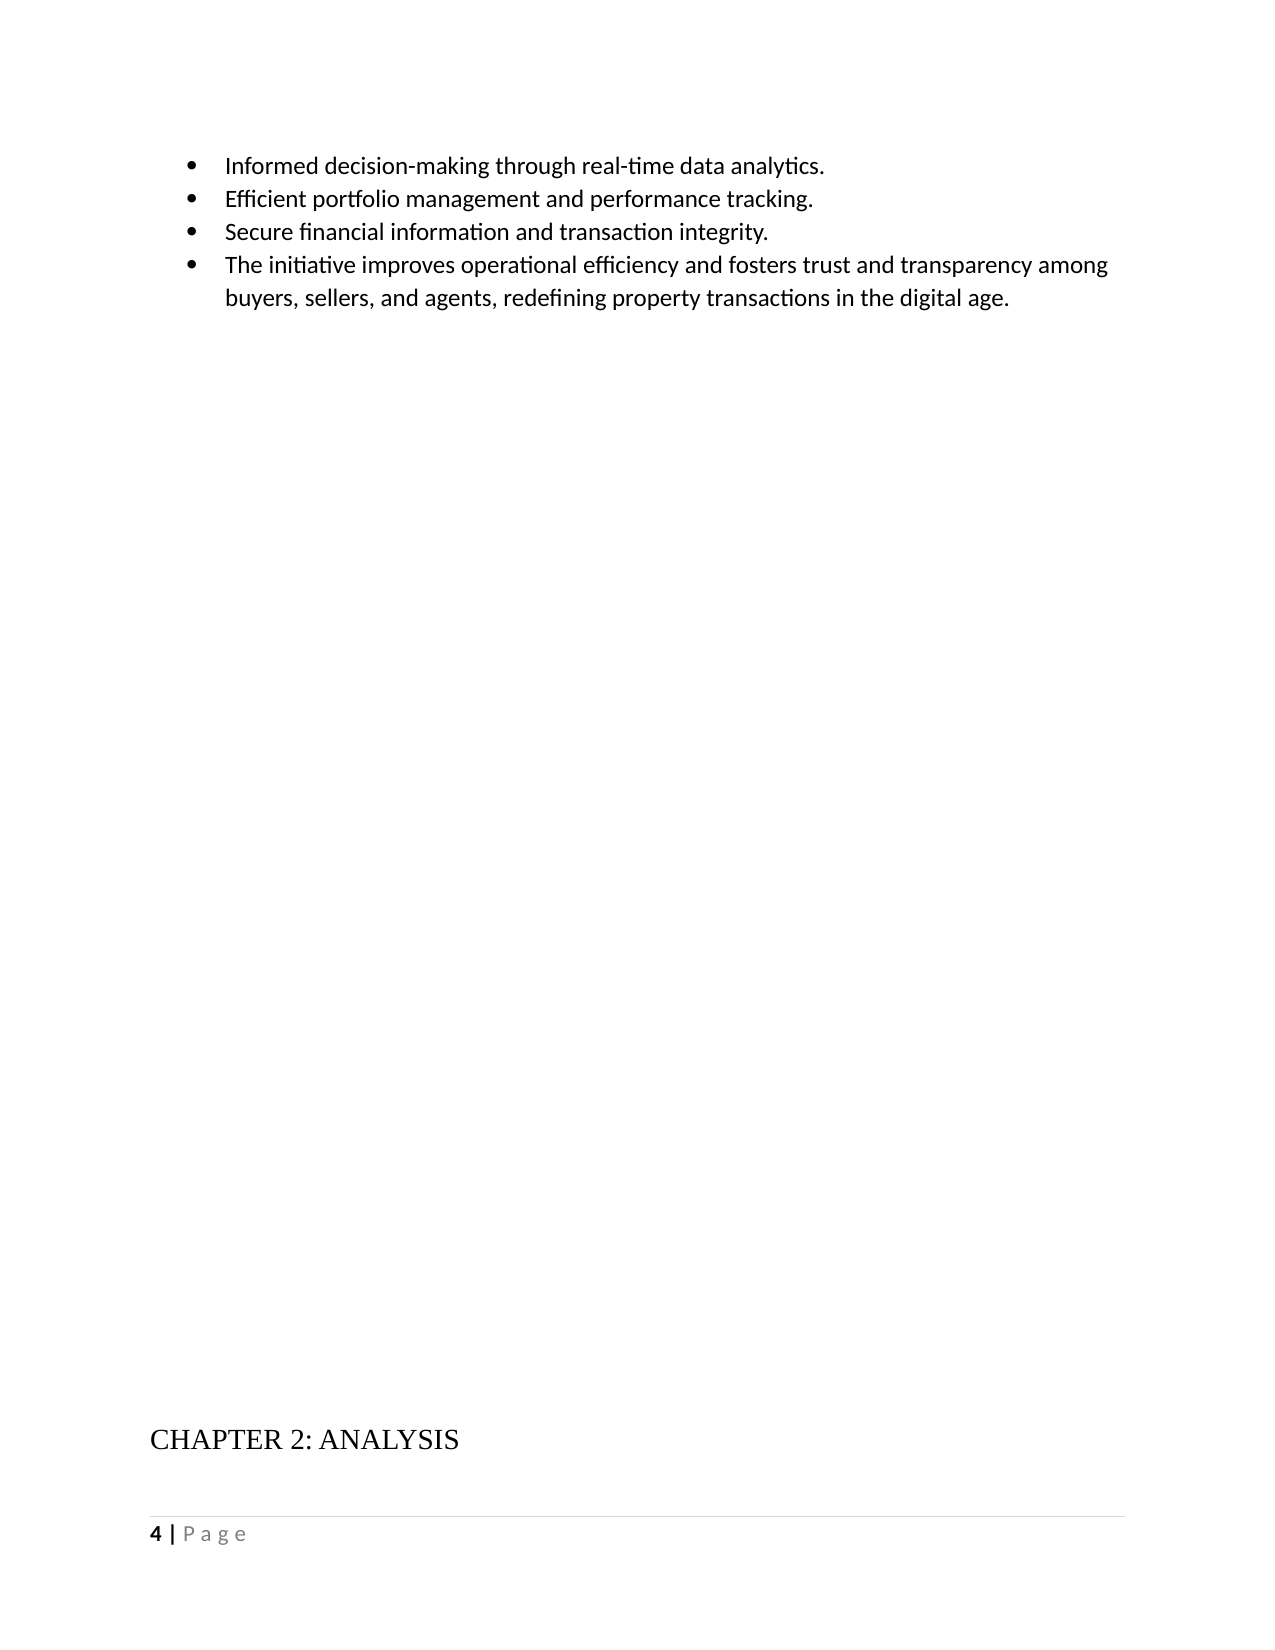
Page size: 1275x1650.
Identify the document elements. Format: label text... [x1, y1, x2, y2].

list Secure financial information and transaction integrity. [187, 216, 1125, 246]
list Efficient portfolio management and performance tracking. [187, 183, 1125, 213]
text CHAPTER 2: ANALYSIS [150, 1422, 1125, 1456]
list The initiative improves operational efficiency and fosters trust and transparency among buyers, sellers, and agents, redefining property transactions in the digital age. [187, 249, 1125, 312]
list Informed decision-making through real-time data analytics. [187, 150, 1125, 181]
